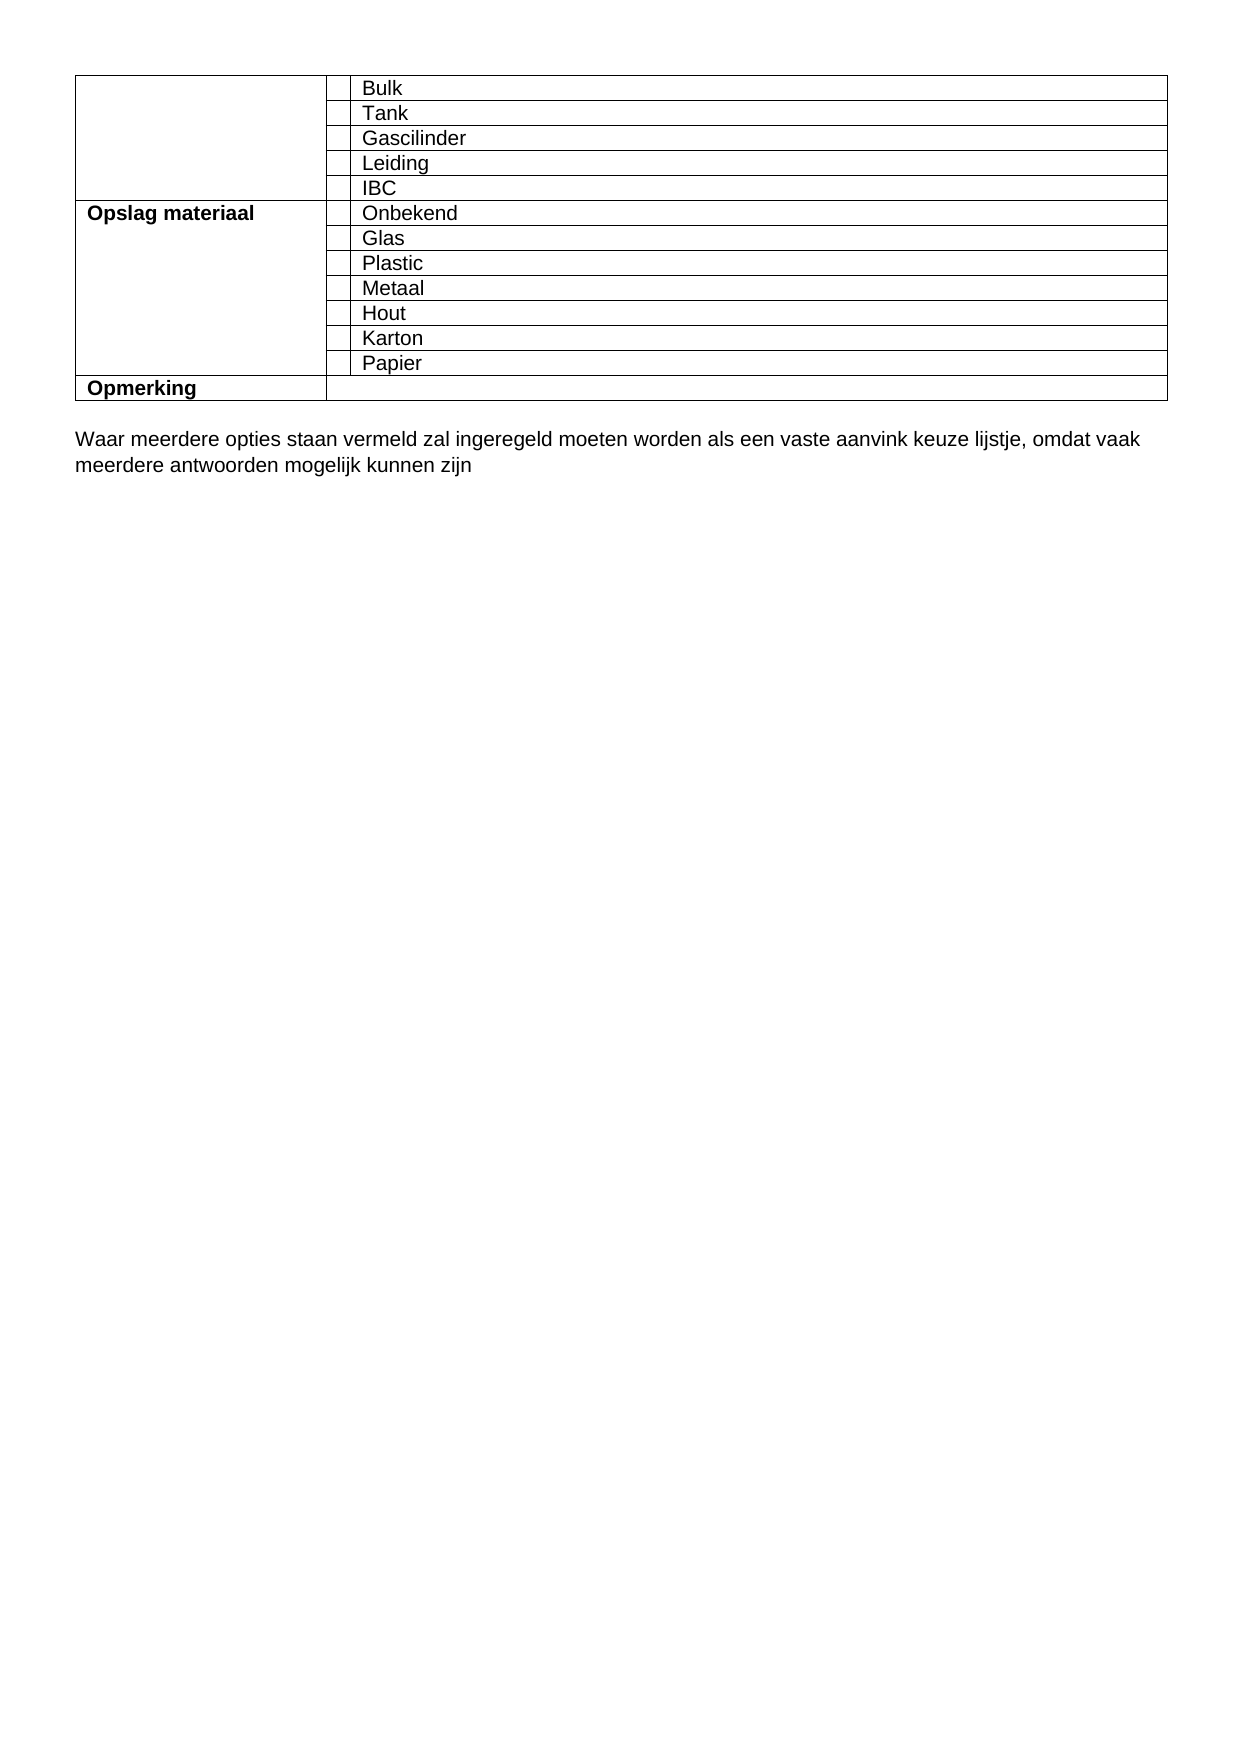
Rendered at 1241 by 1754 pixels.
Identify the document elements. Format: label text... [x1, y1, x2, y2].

table_cell Gascilinder [351, 126, 1167, 150]
table_cell [327, 326, 350, 350]
table_cell [327, 126, 350, 150]
table_cell Plastic [351, 251, 1167, 275]
table_cell Opslag materiaal [76, 201, 326, 375]
table_cell Glas [351, 226, 1167, 250]
table_cell IBC [351, 176, 1167, 200]
table_cell [327, 151, 350, 175]
table_cell Leiding [351, 151, 1167, 175]
text Waar meerdere opties staan vermeld zal ingeregeld moeten worden als een vaste aanvink keuze lijstje, omdat vaak meerdere antwoorden mogelijk kunnen zijn [75, 427, 1165, 477]
table_cell [327, 276, 350, 300]
table_cell [327, 201, 350, 225]
table_cell [327, 376, 1167, 400]
table_cell [327, 301, 350, 325]
table_cell Papier [351, 351, 1167, 375]
table_cell Tank [351, 101, 1167, 125]
table_cell Karton [351, 326, 1167, 350]
table_cell Hout [351, 301, 1167, 325]
table_cell [327, 76, 350, 100]
table_cell Metaal [351, 276, 1167, 300]
table_cell [327, 351, 350, 375]
table_cell [327, 176, 350, 200]
table_cell [327, 251, 350, 275]
table_cell Onbekend [351, 201, 1167, 225]
table_cell [327, 226, 350, 250]
table_cell Opmerking [76, 376, 326, 400]
table_cell Bulk [351, 76, 1167, 100]
table_cell [327, 101, 350, 125]
